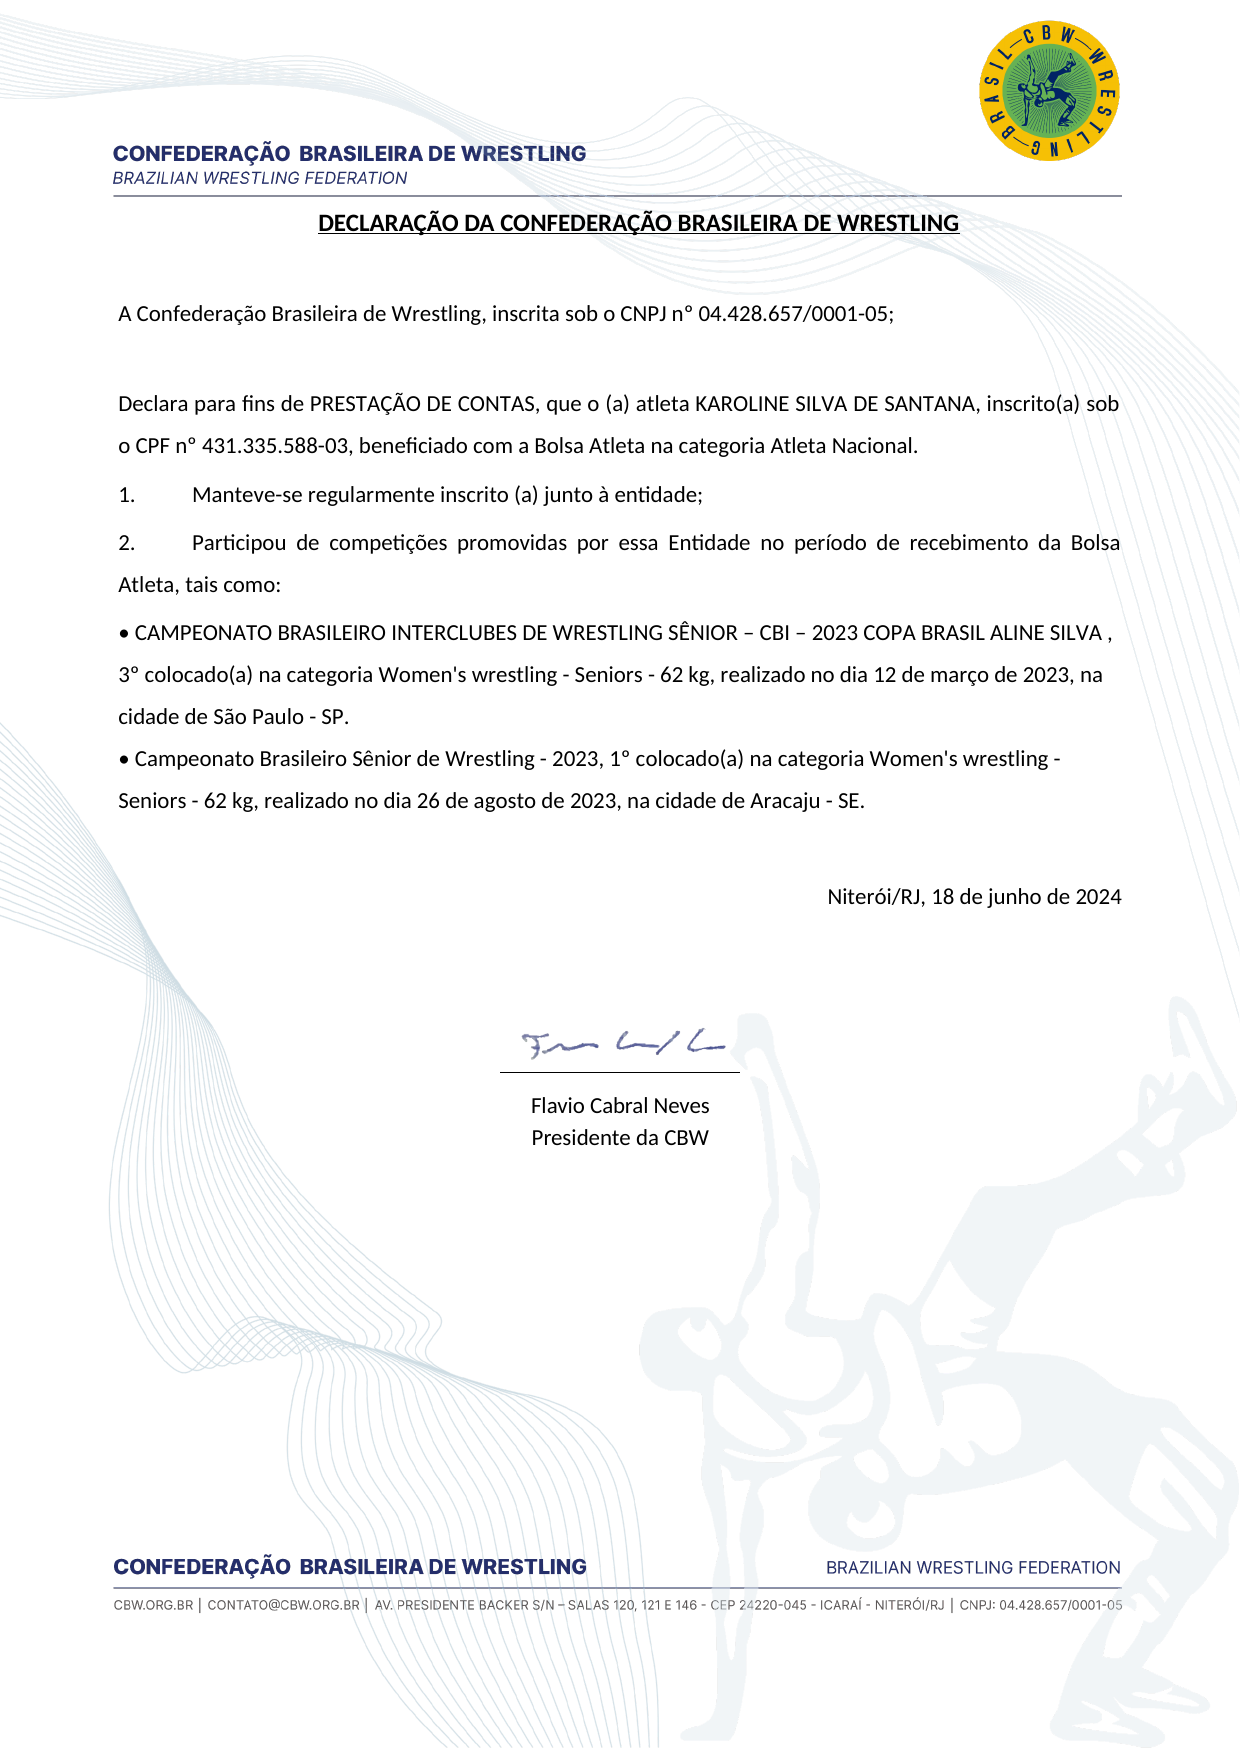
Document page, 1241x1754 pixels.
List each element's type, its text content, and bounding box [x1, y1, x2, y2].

picture [0, 0, 1240, 1754]
text Flavio Cabral Neves Presidente da CBW [118, 1008, 1122, 1151]
text Niterói/RJ, 18 de junho de 2024 [118, 882, 1122, 910]
subtitle DECLARAÇÃO DA CONFEDERAÇÃO BRASILEIRA DE WRESTLING [156, 207, 1122, 237]
text Declara para fins de PRESTAÇÃO DE CONTAS, que o (a) atleta KAROLINE SILVA DE SANTANA, inscrito(a) sob o CPF nº 431.335.588-03, beneficiado com a Bolsa Atleta na categoria Atleta Nacional. [118, 389, 1122, 459]
text 1. Manteve-se regularmente inscrito (a) junto à entidade; [118, 480, 1122, 508]
text • CAMPEONATO BRASILEIRO INTERCLUBES DE WRESTLING SÊNIOR – CBI – 2023 COPA BRASIL ALINE SILVA , 3º colocado(a) na categoria Women's wrestling - Seniors - 62 kg, realizado no dia 12 de março de 2023, na cidade de São Paulo - SP. • Campeonato Brasileiro Sênior de Wrestling - 2023, 1º colocado(a) na categoria Women's wrestling - Seniors - 62 kg, realizado no dia 26 de agosto de 2023, na cidade de Aracaju - SE. [118, 618, 1122, 865]
text 2. Participou de competições promovidas por essa Entidade no período de recebimento da Bolsa Atleta, tais como: [118, 528, 1122, 598]
text A Confederação Brasileira de Wrestling, inscrita sob o CNPJ nº 04.428.657/0001-05; [118, 299, 1122, 327]
